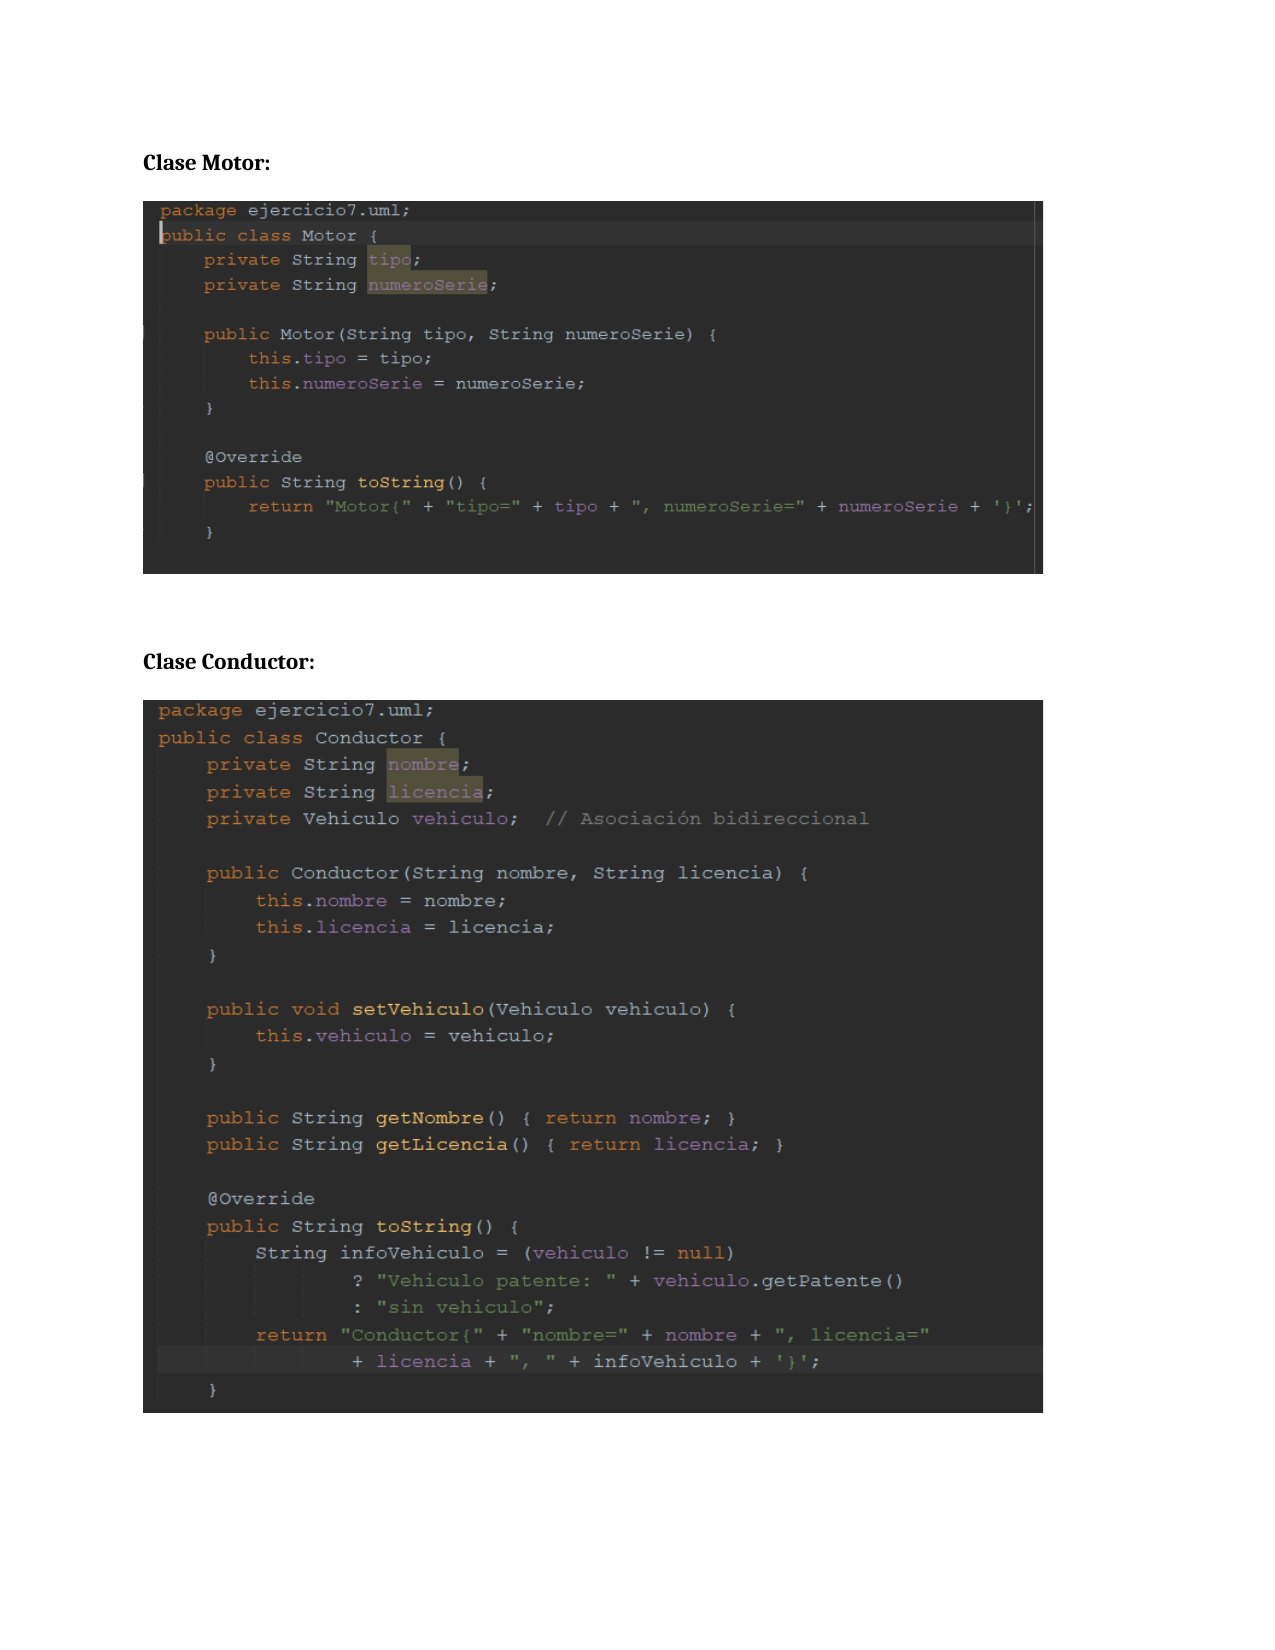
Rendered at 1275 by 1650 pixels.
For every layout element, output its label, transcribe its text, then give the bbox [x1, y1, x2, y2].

text Clase Motor: [143, 150, 1087, 176]
picture [143, 700, 1044, 1413]
picture [143, 201, 1044, 574]
text Clase Conductor: [143, 649, 1087, 676]
